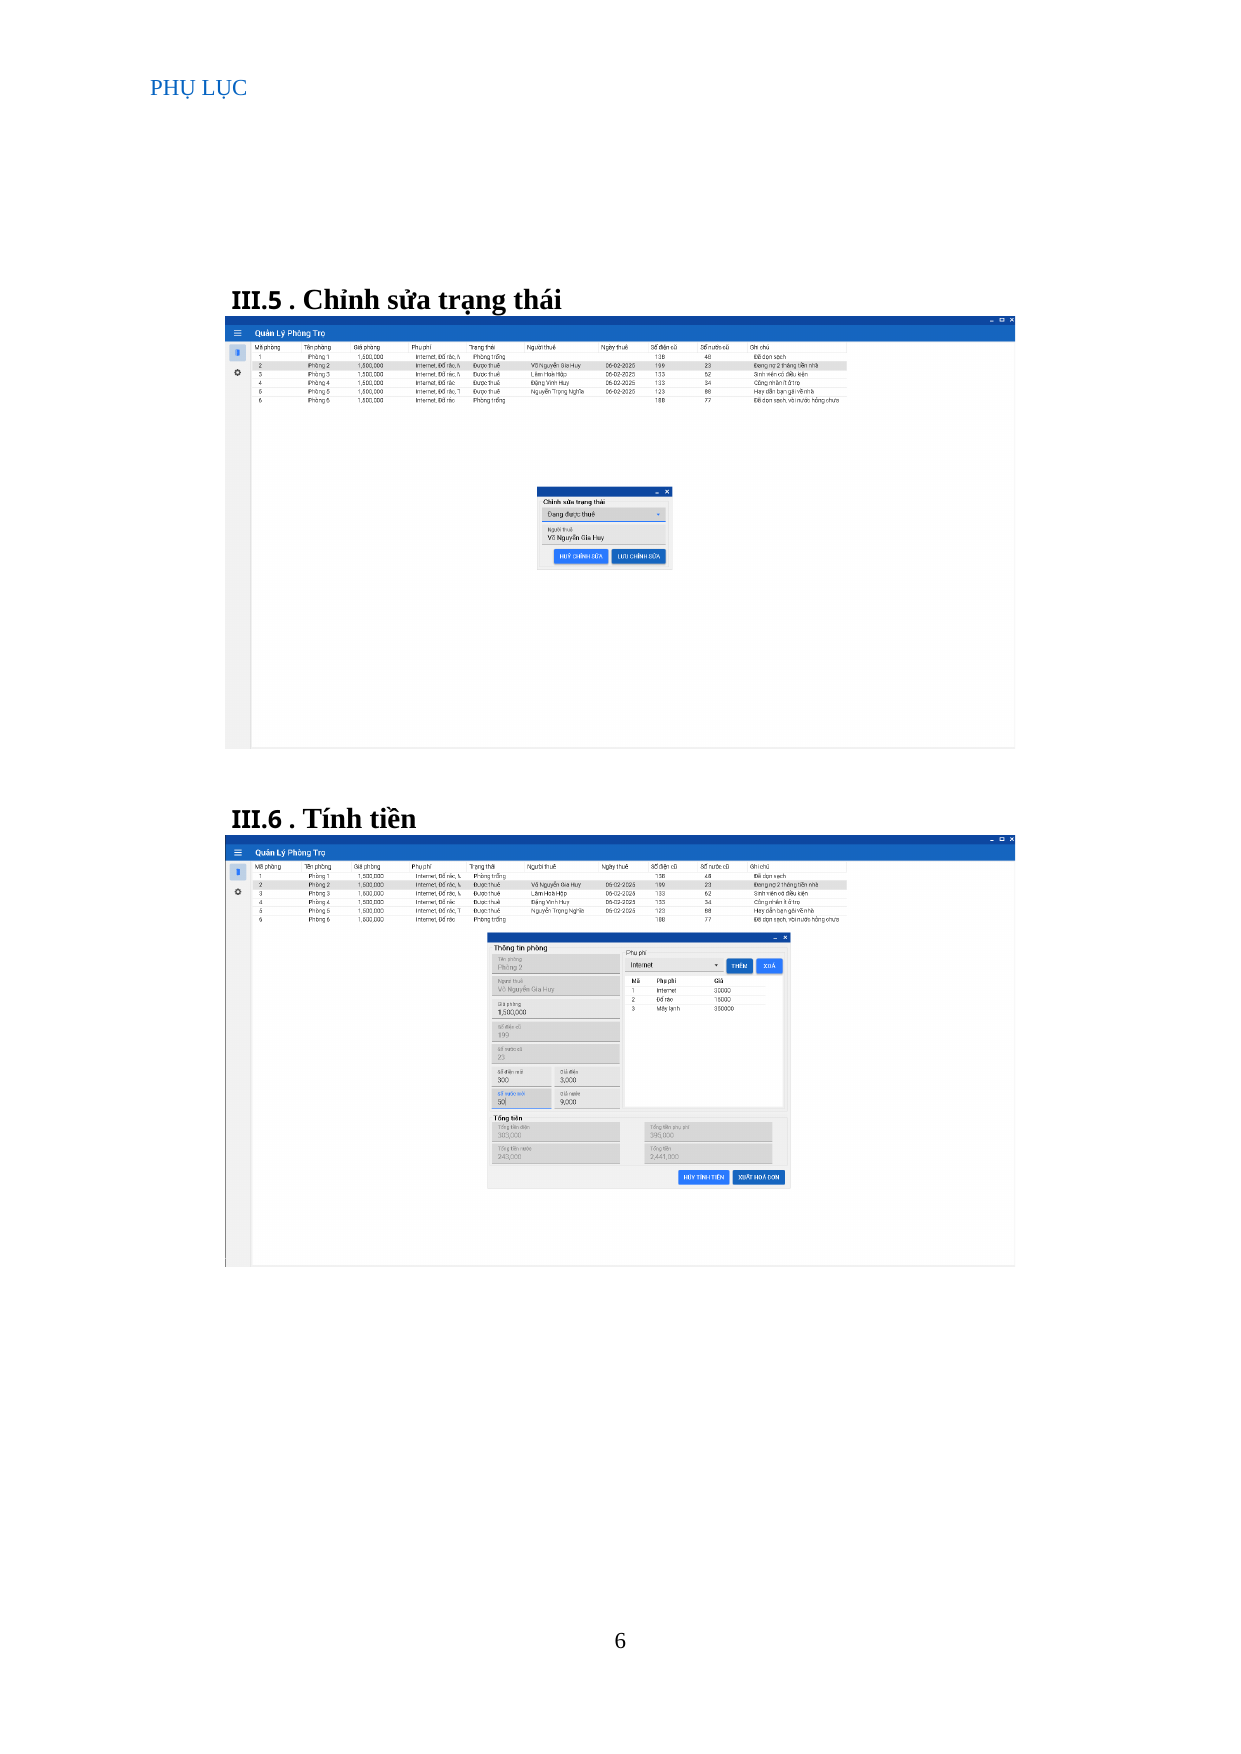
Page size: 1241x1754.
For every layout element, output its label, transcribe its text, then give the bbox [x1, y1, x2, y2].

picture [225, 316, 1016, 749]
subtitle Chỉnh sửa trạng thái [225, 282, 1090, 316]
picture [225, 835, 1016, 1267]
subtitle Tính tiền [225, 801, 1090, 835]
